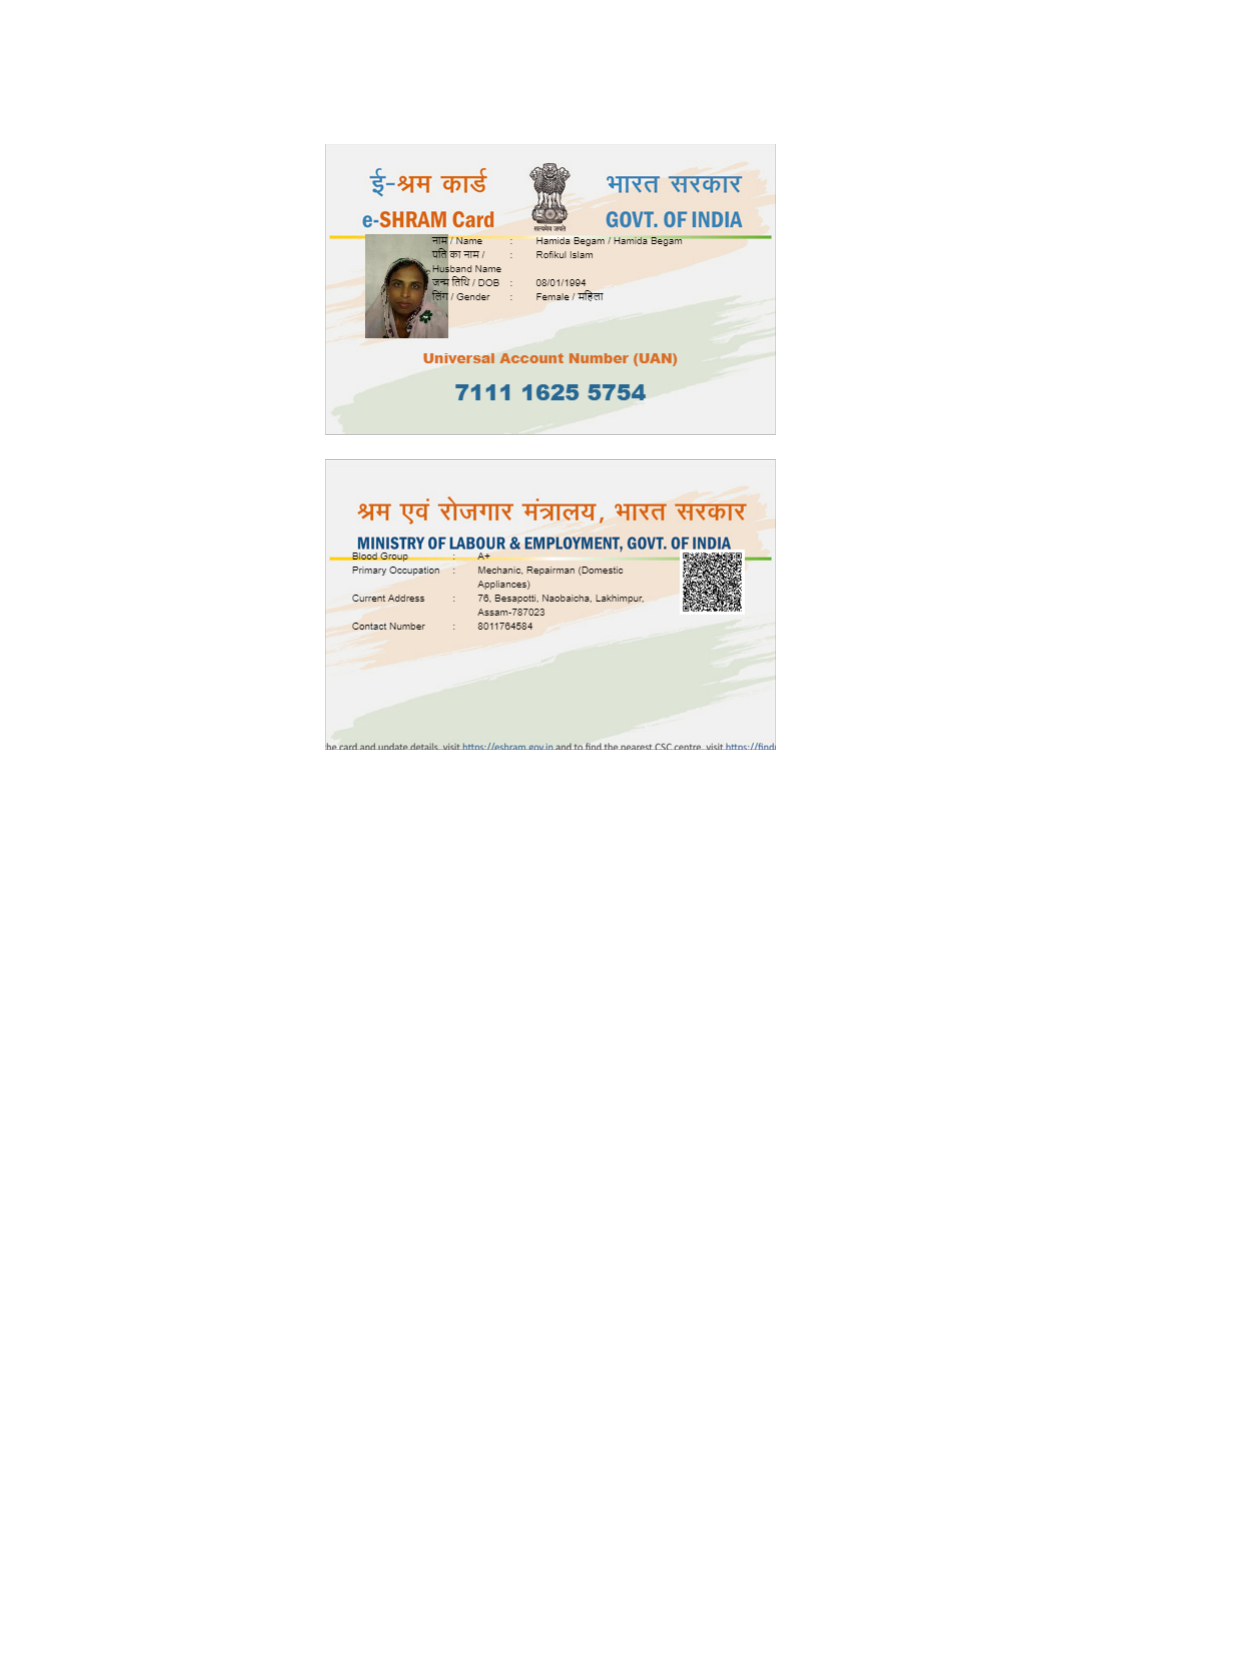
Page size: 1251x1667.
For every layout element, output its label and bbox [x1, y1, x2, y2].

picture [227, 104, 873, 1005]
